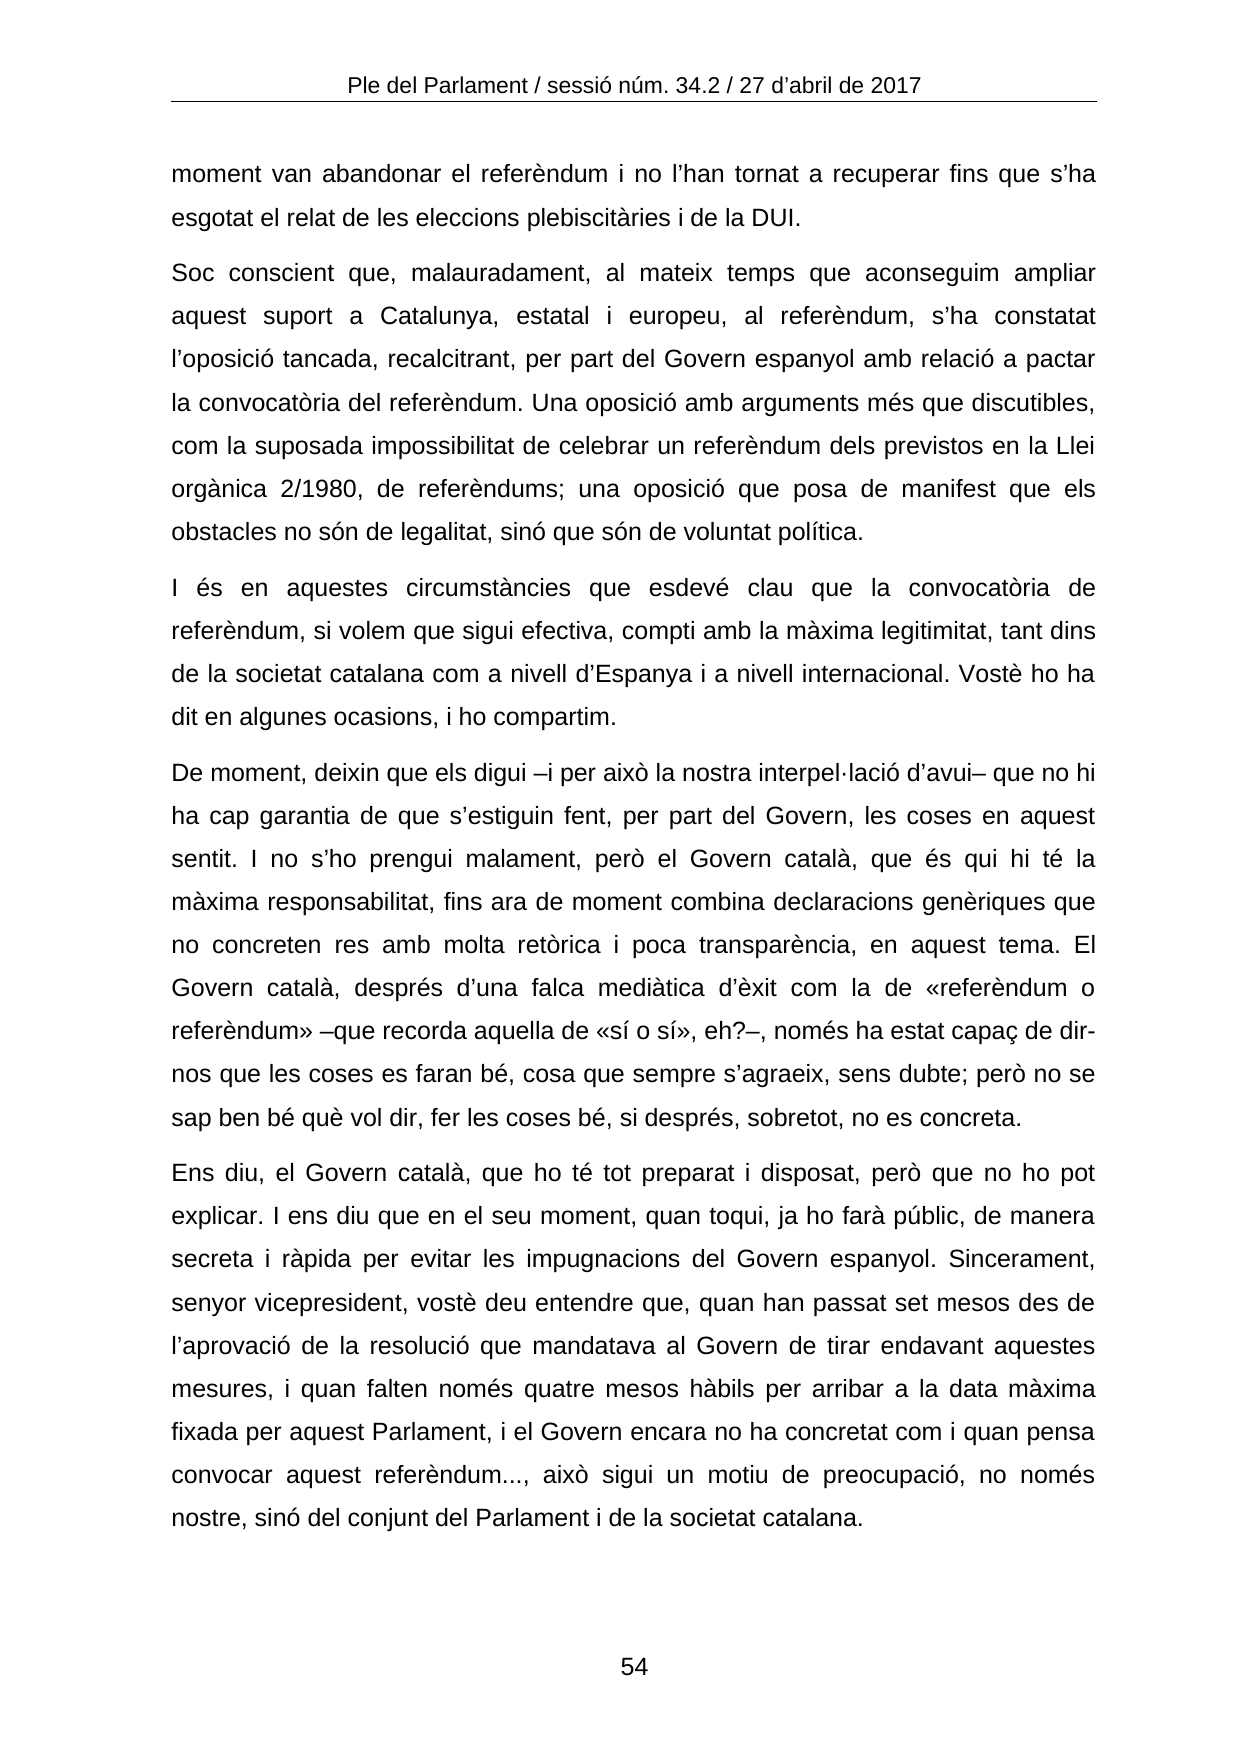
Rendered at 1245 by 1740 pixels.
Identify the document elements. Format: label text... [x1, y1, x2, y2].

text De moment, deixin que els digui –i per això la nostra interpel·lació d’avui– que no hi ha cap garantia de que s’estiguin fent, per part del Govern, les coses en aquest sentit. I no s’ho prengui malament, però el Govern català, que és qui hi té la màxima responsabilitat, fins ara de moment combina declaracions genèriques que no concreten res amb molta retòrica i poca transparència, en aquest tema. El Govern català, després d’una falca mediàtica d’èxit com la de «referèndum o referèndum» –que recorda aquella de «sí o sí», eh?–, només ha estat capaç de dir-nos que les coses es faran bé, cosa que sempre s’agraeix, sens dubte; però no se sap ben bé què vol dir, fer les coses bé, si després, sobretot, no es concreta. [171, 758, 1097, 1131]
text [171, 159, 1097, 231]
text I és en aquestes circumstàncies que esdevé clau que la convocatòria de referèndum, si volem que sigui efectiva, compti amb la màxima legitimitat, tant dins de la societat catalana com a nivell d’Espanya i a nivell internacional. Vostè ho ha dit en algunes ocasions, i ho compartim. [171, 573, 1097, 731]
text Ens diu, el Govern català, que ho té tot preparat i disposat, però que no ho pot explicar. I ens diu que en el seu moment, quan toqui, ja ho farà públic, de manera secreta i ràpida per evitar les impugnacions del Govern espanyol. Sincerament, senyor vicepresident, vostè deu entendre que, quan han passat set mesos des de l’aprovació de la resolució que mandatava al Govern de tirar endavant aquestes mesures, i quan falten només quatre mesos hàbils per arribar a la data màxima fixada per aquest Parlament, i el Govern encara no ha concretat com i quan pensa convocar aquest referèndum..., això sigui un motiu de preocupació, no només nostre, sinó del conjunt del Parlament i de la societat catalana. [171, 1158, 1097, 1532]
text Soc conscient que, malauradament, al mateix temps que aconseguim ampliar aquest suport a Catalunya, estatal i europeu, al referèndum, s’ha constatat l’oposició tancada, recalcitrant, per part del Govern espanyol amb relació a pactar la convocatòria del referèndum. Una oposició amb arguments més que discutibles, com la suposada impossibilitat de celebrar un referèndum dels previstos en la Llei orgànica 2/1980, de referèndums; una oposició que posa de manifest que els obstacles no són de legalitat, sinó que són de voluntat política. [171, 258, 1097, 546]
